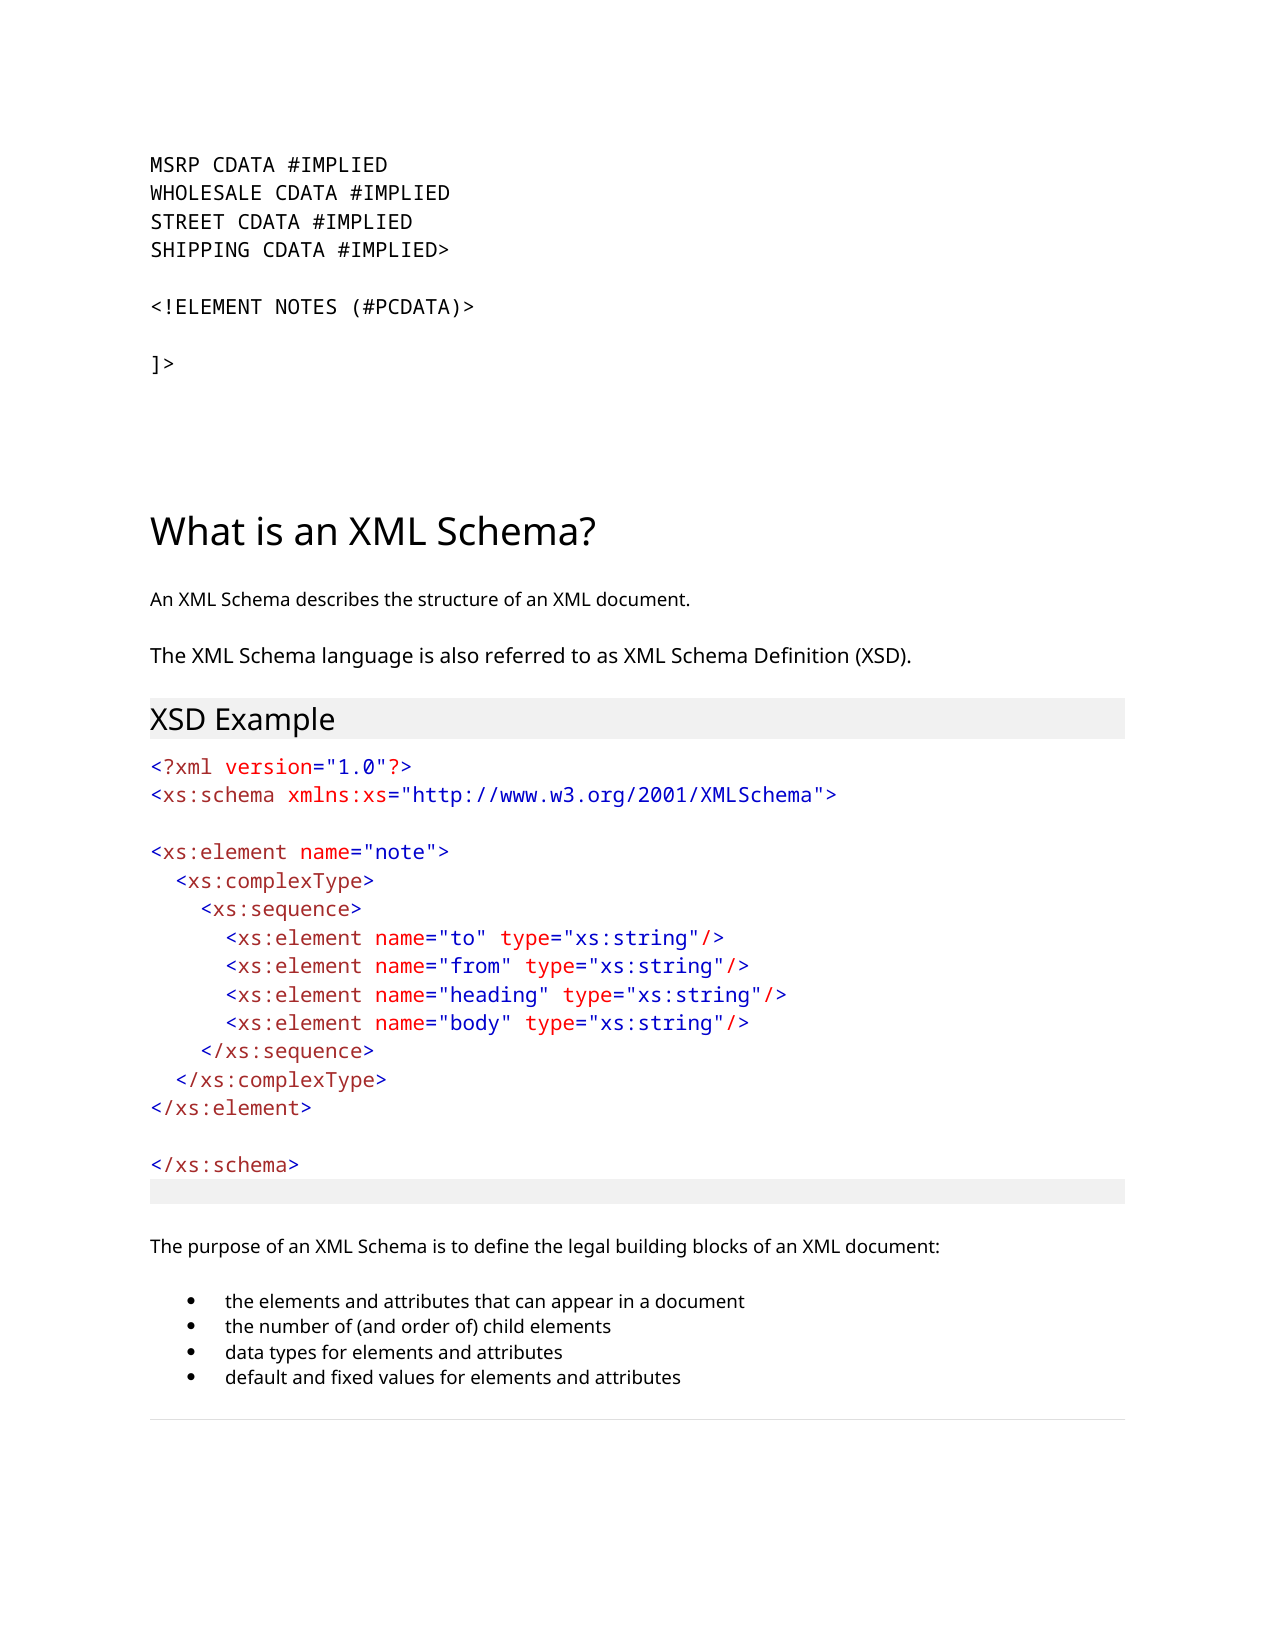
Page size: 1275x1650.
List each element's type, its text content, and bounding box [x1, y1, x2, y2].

text The purpose of an XML Schema is to define the legal building blocks of an XML document: [150, 1233, 1125, 1259]
text <?xml version="1.0"?> <xs:schema xmlns:xs="http://www.w3.org/2001/XMLSchema"> <xs:element name="note"> <xs:complexType> <xs:sequence> <xs:element name="to" type="xs:string"/> <xs:element name="from" type="xs:string"/> <xs:element name="heading" type="xs:string"/> <xs:element name="body" type="xs:string"/> </xs:sequence> </xs:complexType> </xs:element> </xs:schema> [150, 752, 1125, 1179]
text An XML Schema describes the structure of an XML document. [150, 586, 1125, 612]
text What is an XML Schema? [150, 504, 1125, 557]
list the elements and attributes that can appear in a document [187, 1288, 1125, 1314]
list data types for elements and attributes [187, 1339, 1125, 1365]
list the number of (and order of) child elements [187, 1314, 1125, 1339]
text The XML Schema language is also referred to as XML Schema Definition (XSD). [150, 641, 1125, 669]
list default and fixed values for elements and attributes [187, 1365, 1125, 1390]
text XSD Example [150, 698, 1125, 739]
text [150, 150, 1125, 377]
